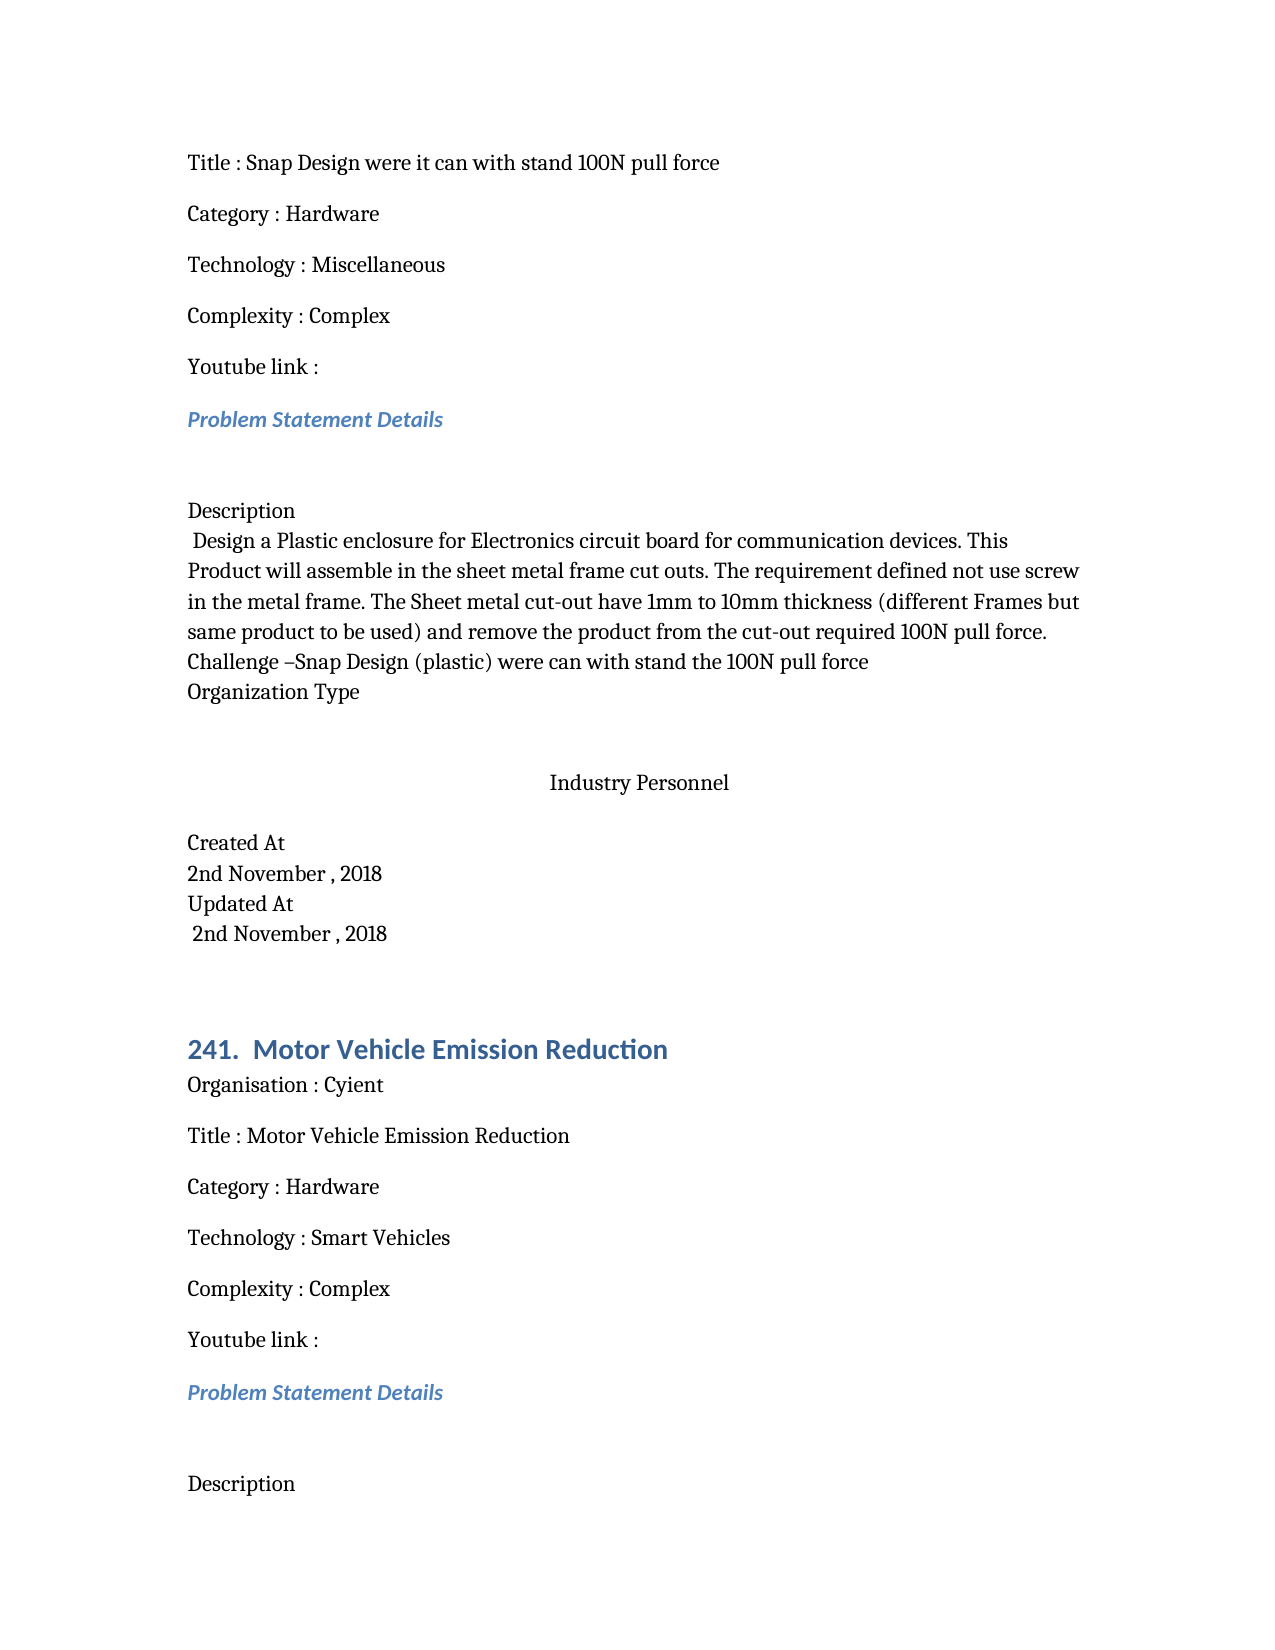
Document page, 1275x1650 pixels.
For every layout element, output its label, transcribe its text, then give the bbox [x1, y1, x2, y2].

text Complexity : Complex [187, 303, 1087, 329]
subtitle 241. Motor Vehicle Emission Reduction [187, 1031, 1087, 1067]
text Technology : Smart Vehicles [187, 1225, 1087, 1252]
subtitle Problem Statement Details [187, 1378, 1087, 1406]
text Organisation : Cyient [187, 1072, 1087, 1098]
text Youtube link : [187, 354, 1087, 381]
text Complexity : Complex [187, 1276, 1087, 1303]
text Description Design a Plastic enclosure for Electronics circuit board for communication devices. This Product will assemble in the sheet metal frame cut outs. The requirement defined not use screw in the metal frame. The Sheet metal cut-out have 1mm to 10mm thickness (different Frames but same product to be used) and remove the product from the cut-out required 100N pull force. Challenge –Snap Design (plastic) were can with stand the 100N pull force Organization Type Industry Personnel Created At 2nd November , 2018 Updated At 2nd November , 2018 [187, 437, 1087, 977]
text Title : Motor Vehicle Emission Reduction [187, 1123, 1087, 1149]
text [187, 1411, 1087, 1497]
subtitle Problem Statement Details [187, 405, 1087, 433]
text Title : Snap Design were it can with stand 100N pull force [187, 150, 1087, 176]
text Category : Hardware [187, 201, 1087, 227]
text Youtube link : [187, 1327, 1087, 1354]
text Category : Hardware [187, 1174, 1087, 1201]
text Technology : Miscellaneous [187, 252, 1087, 278]
